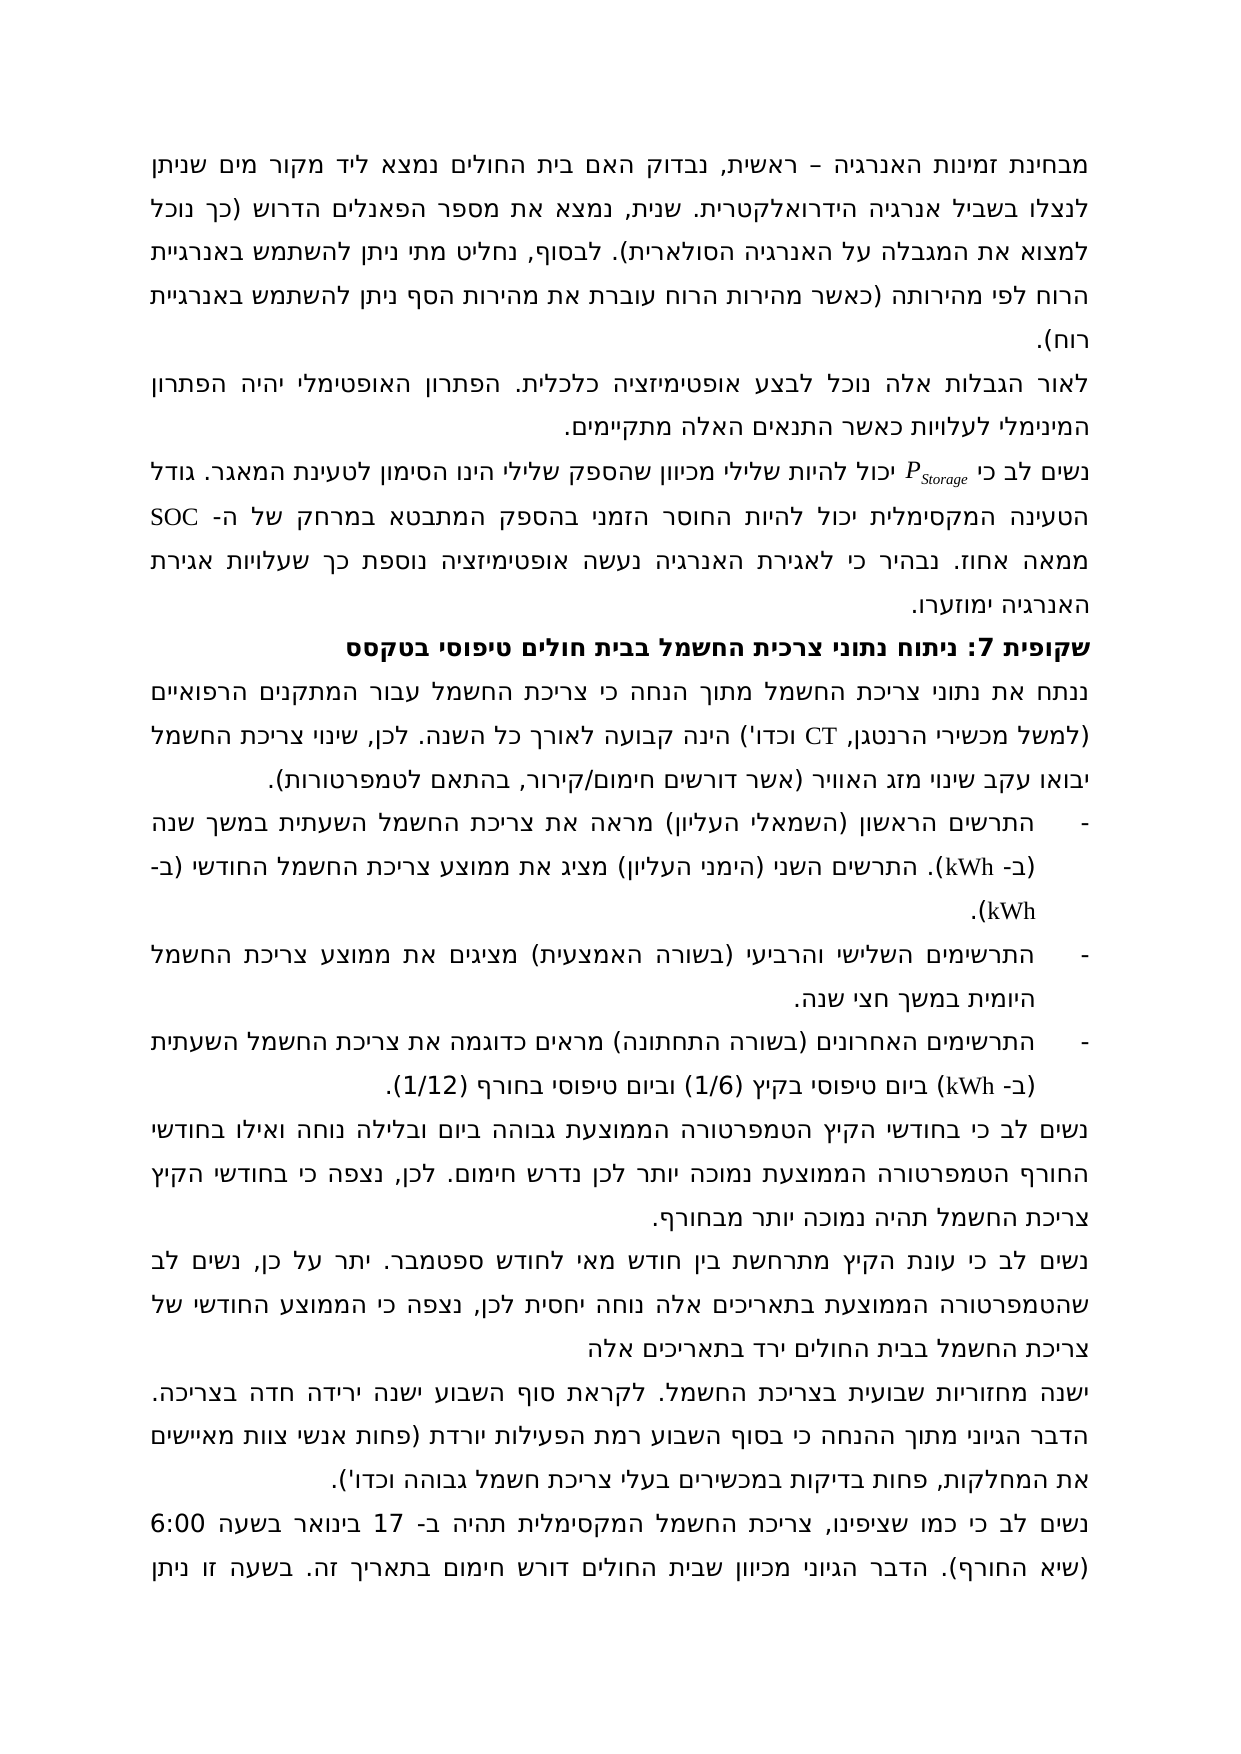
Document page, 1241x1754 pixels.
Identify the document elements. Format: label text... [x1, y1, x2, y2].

text ישנה מחזוריות שבועית בצריכת החשמל. לקראת סוף השבוע ישנה ירידה חדה בצריכה. הדבר הגיוני מתוך ההנחה כי בסוף השבוע רמת הפעילות יורדת (פחות אנשי צוות מאיישים את המחלקות, פחות בדיקות במכשירים בעלי צריכת חשמל גבוהה וכדו'). [150, 1378, 1090, 1494]
text מבחינת זמינות האנרגיה – ראשית, נבדוק האם בית החולים נמצא ליד מקור מים שניתן לנצלו בשביל אנרגיה הידרואלקטרית. שנית, נמצא את מספר הפאנלים הדרוש (כך נוכל למצוא את המגבלה על האנרגיה הסולארית). לבסוף, נחליט מתי ניתן להשתמש באנרגיית הרוח לפי מהירותה (כאשר מהירות הרוח עוברת את מהירות הסף ניתן להשתמש באנרגיית רוח). [150, 150, 1090, 354]
text נשים לב כי עונת הקיץ מתרחשת בין חודש מאי לחודש ספטמבר. יתר על כן, נשים לב שהטמפרטורה הממוצעת בתאריכים אלה נוחה יחסית לכן, נצפה כי הממוצע החודשי של צריכת החשמל בבית החולים ירד בתאריכים אלה [150, 1246, 1090, 1363]
text נשים לב כי בחודשי הקיץ הטמפרטורה הממוצעת גבוהה ביום ובלילה נוחה ואילו בחודשי החורף הטמפרטורה הממוצעת נמוכה יותר לכן נדרש חימום. לכן, נצפה כי בחודשי הקיץ צריכת החשמל תהיה נמוכה יותר מבחורף. [150, 1115, 1090, 1232]
list התרשימים השלישי והרביעי (בשורה האמצעית) מציגים את ממוצע צריכת החשמל היומית במשך חצי שנה. [150, 940, 1080, 1013]
list התרשימים האחרונים (בשורה התחתונה) מראים כדוגמה את צריכת החשמל השעתית (ב- kWh) ביום טיפוסי בקיץ (1/6) וביום טיפוסי בחורף (1/12). [150, 1028, 1080, 1101]
list התרשים הראשון (השמאלי העליון) מראה את צריכת החשמל השעתית במשך שנה (ב- kWh). התרשים השני (הימני העליון) מציג את ממוצע צריכת החשמל החודשי (ב- kWh). [150, 809, 1080, 926]
text שקופית 7: ניתוח נתוני צרכית החשמל בבית חולים טיפוסי בטקסס [150, 633, 1090, 663]
text לאור הגבלות אלה נוכל לבצע אופטימיזציה כלכלית. הפתרון האופטימלי יהיה הפתרון המינימלי לעלויות כאשר התנאים האלה מתקיימים. [150, 369, 1090, 442]
text ננתח את נתוני צריכת החשמל מתוך הנחה כי צריכת החשמל עבור המתקנים הרפואיים (למשל מכשירי הרנטגן, CT וכדו') הינה קבועה לאורך כל השנה. לכן, שינוי צריכת החשמל יבואו עקב שינוי מזג האוויר (אשר דורשים חימום/קירור, בהתאם לטמפרטורות). [150, 677, 1090, 794]
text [150, 1509, 1090, 1582]
text נשים לב כי יכול להיות שלילי מכיוון שהספק שלילי הינו הסימון לטעינת המאגר. גודל הטעינה המקסימלית יכול להיות החוסר הזמני בהספק המתבטא במרחק של ה- SOC ממאה אחוז. נבהיר כי לאגירת האנרגיה נעשה אופטימיזציה נוספת כך שעלויות אגירת האנרגיה ימוזערו. [150, 456, 1090, 619]
